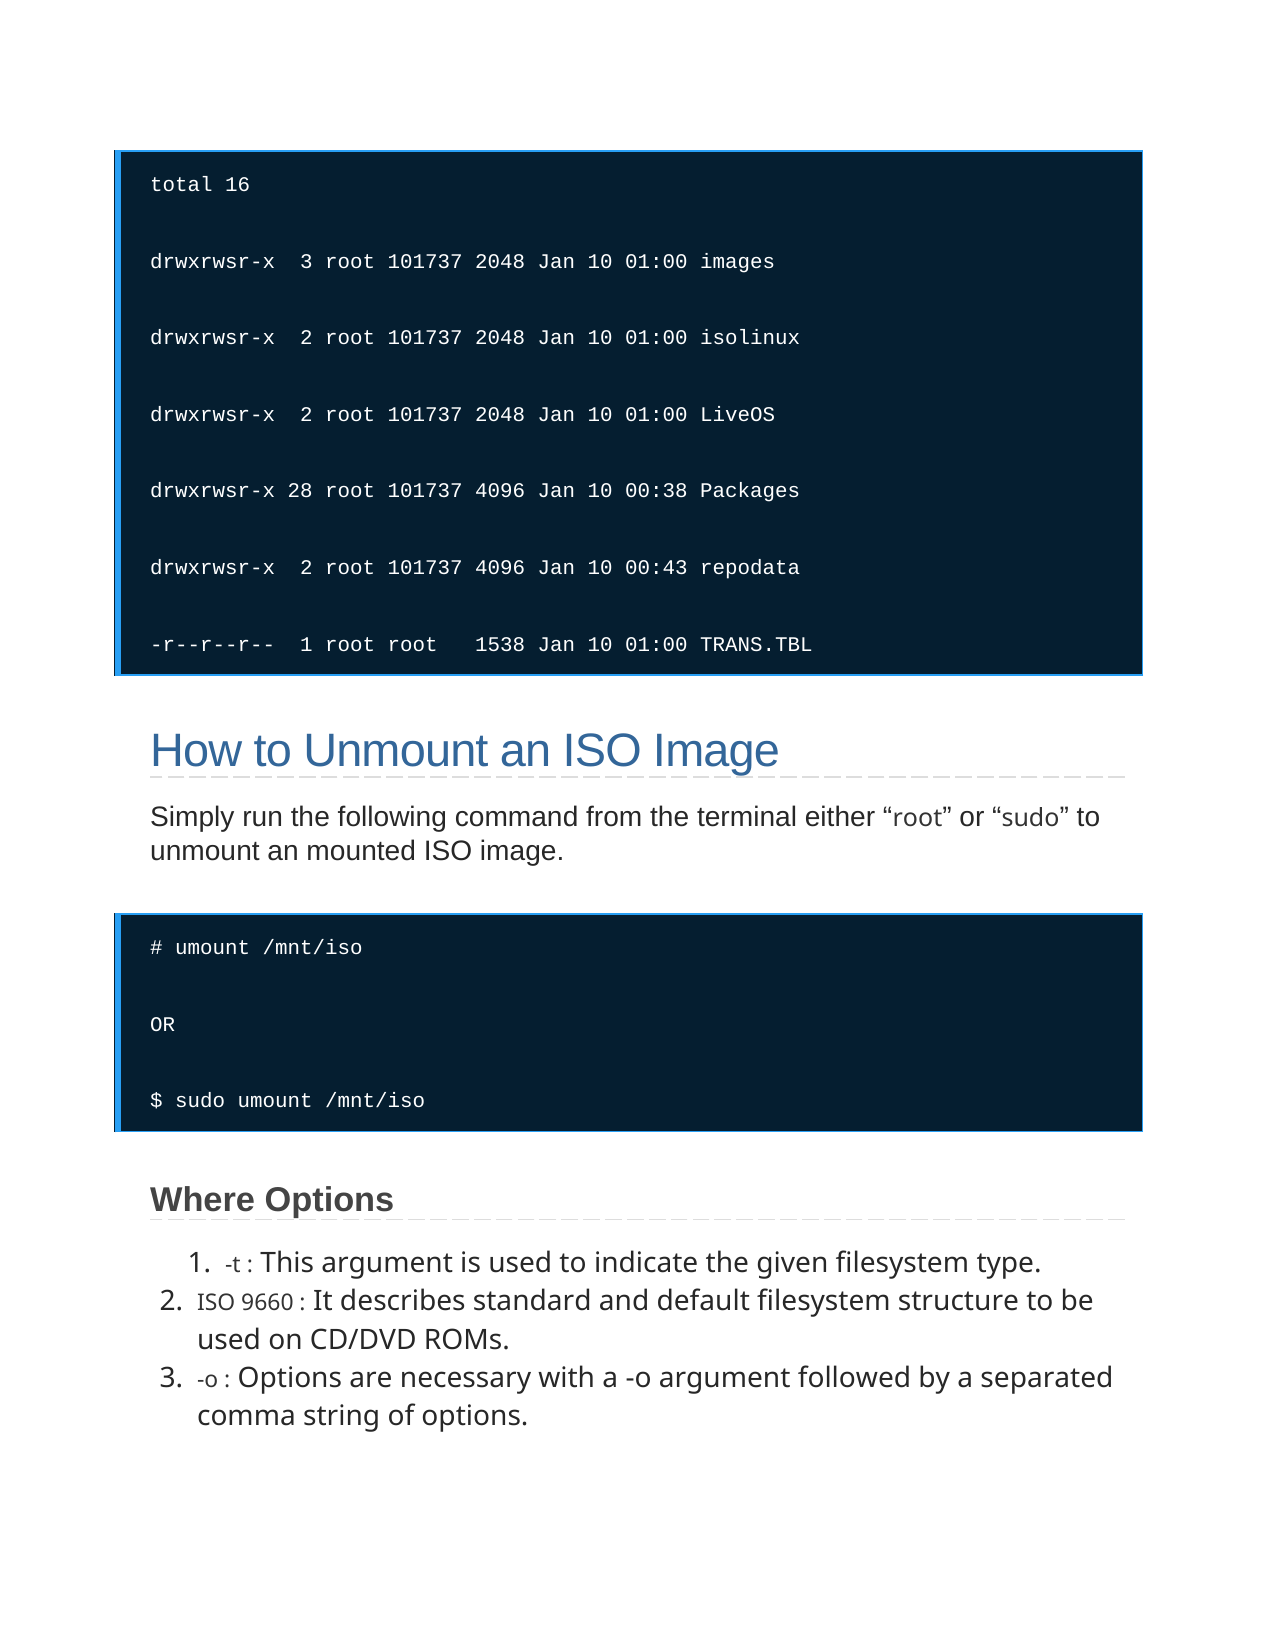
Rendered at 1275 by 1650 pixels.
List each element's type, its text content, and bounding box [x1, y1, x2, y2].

list -o : Options are necessary with a -o argument followed by a separated comma string of options. [159, 1357, 1125, 1434]
text drwxrwsr-x 28 root 101737 4096 Jan 10 00:38 Packages [121, 456, 1142, 504]
text total 16 [121, 152, 1142, 198]
text -r--r--r-- 1 root root 1538 Jan 10 01:00 TRANS.TBL [121, 609, 1142, 674]
text drwxrwsr-x 2 root 101737 4096 Jan 10 00:43 repodata [121, 533, 1142, 581]
text drwxrwsr-x 2 root 101737 2048 Jan 10 01:00 isolinux [121, 303, 1142, 351]
subtitle Where Options [150, 1179, 1125, 1220]
text drwxrwsr-x 3 root 101737 2048 Jan 10 01:00 images [121, 227, 1142, 274]
text drwxrwsr-x 2 root 101737 2048 Jan 10 01:00 LiveOS [121, 380, 1142, 428]
text $ sudo umount /mnt/iso [121, 1066, 1142, 1131]
text # umount /mnt/iso [121, 915, 1142, 961]
list -t : This argument is used to indicate the given filesystem type. [187, 1242, 1125, 1281]
text Simply run the following command from the terminal either “root” or “sudo” to unmount an mounted ISO image. [150, 800, 1125, 866]
list ISO 9660 : It describes standard and default filesystem structure to be used on CD/DVD ROMs. [159, 1281, 1125, 1357]
text OR [121, 990, 1142, 1038]
subtitle How to Unmount an ISO Image [150, 722, 1125, 778]
